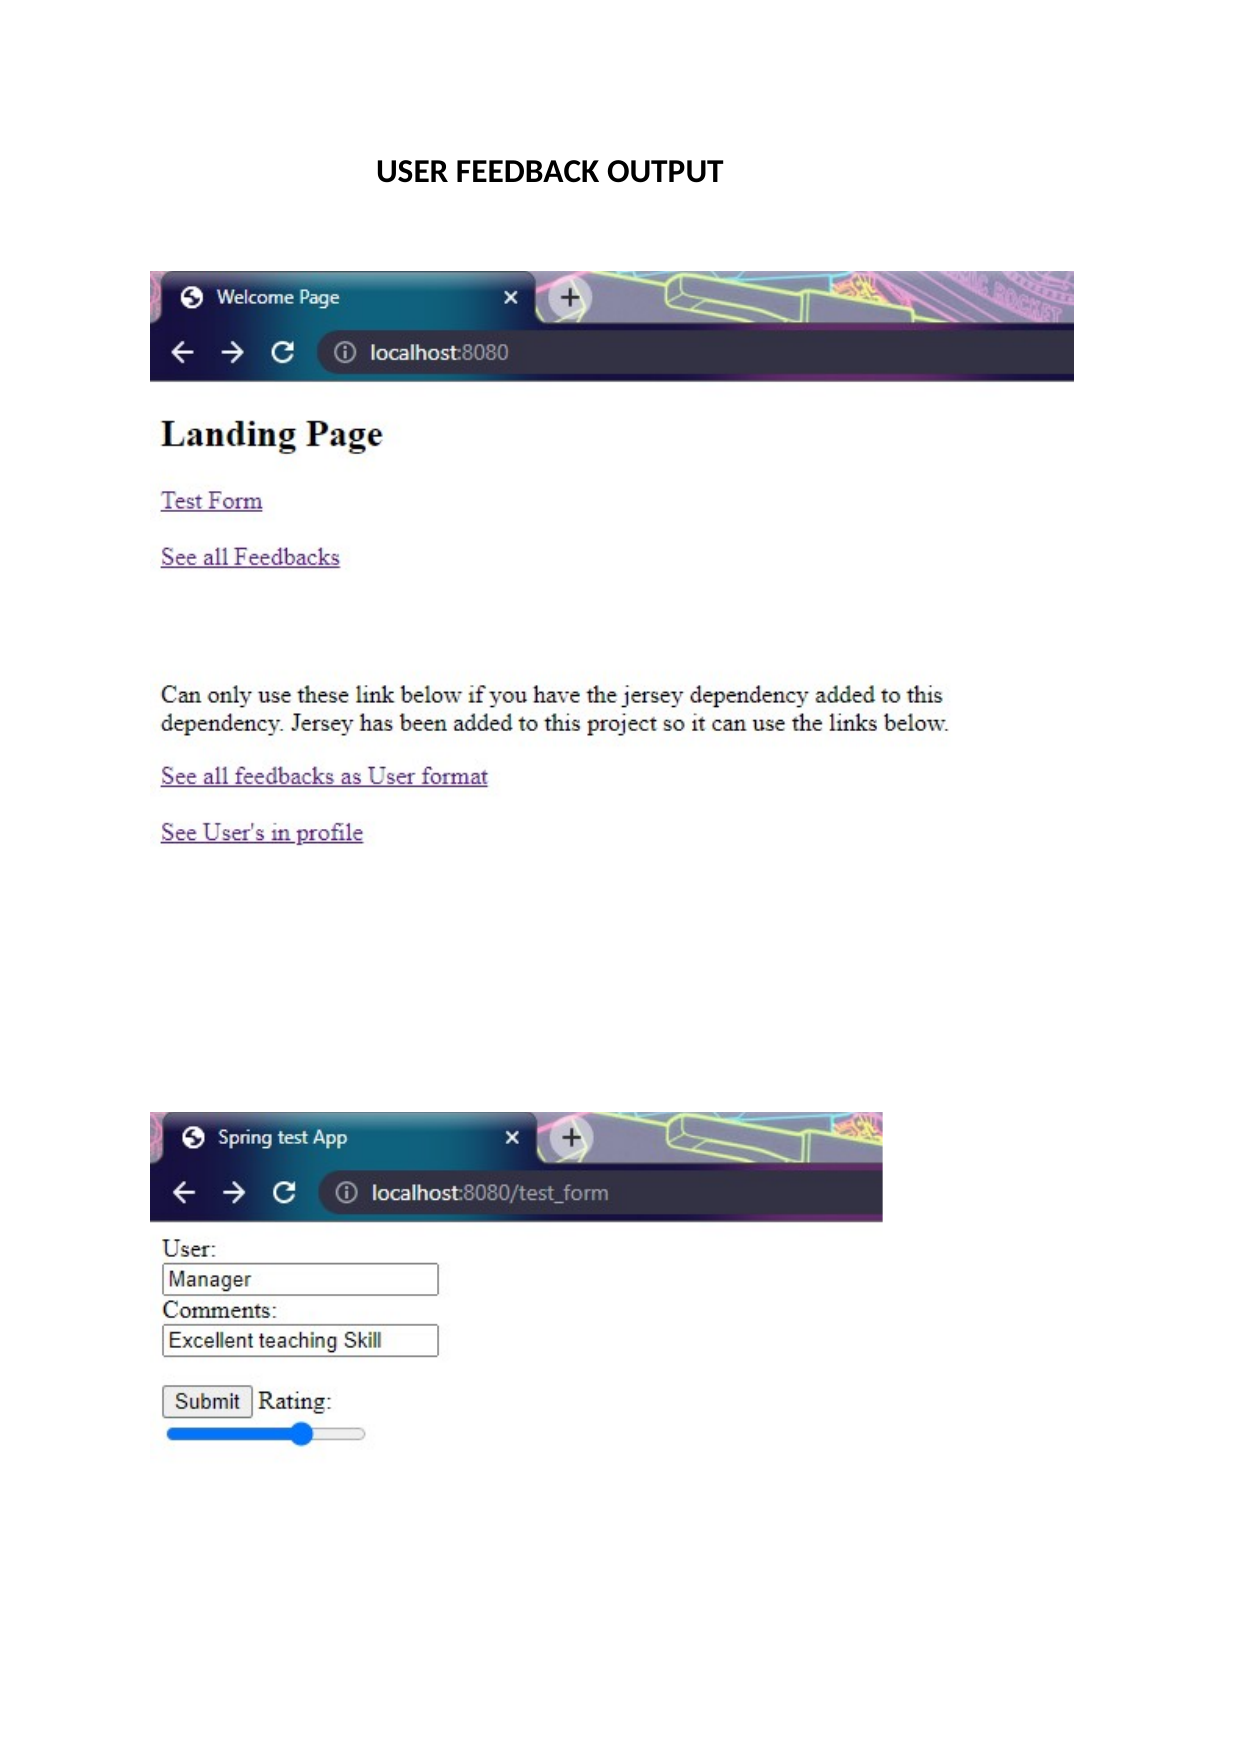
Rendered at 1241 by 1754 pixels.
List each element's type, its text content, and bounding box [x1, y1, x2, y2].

picture [150, 1112, 883, 1544]
text USER FEEDBACK OUTPUT [150, 150, 1090, 191]
picture [150, 271, 1074, 1033]
